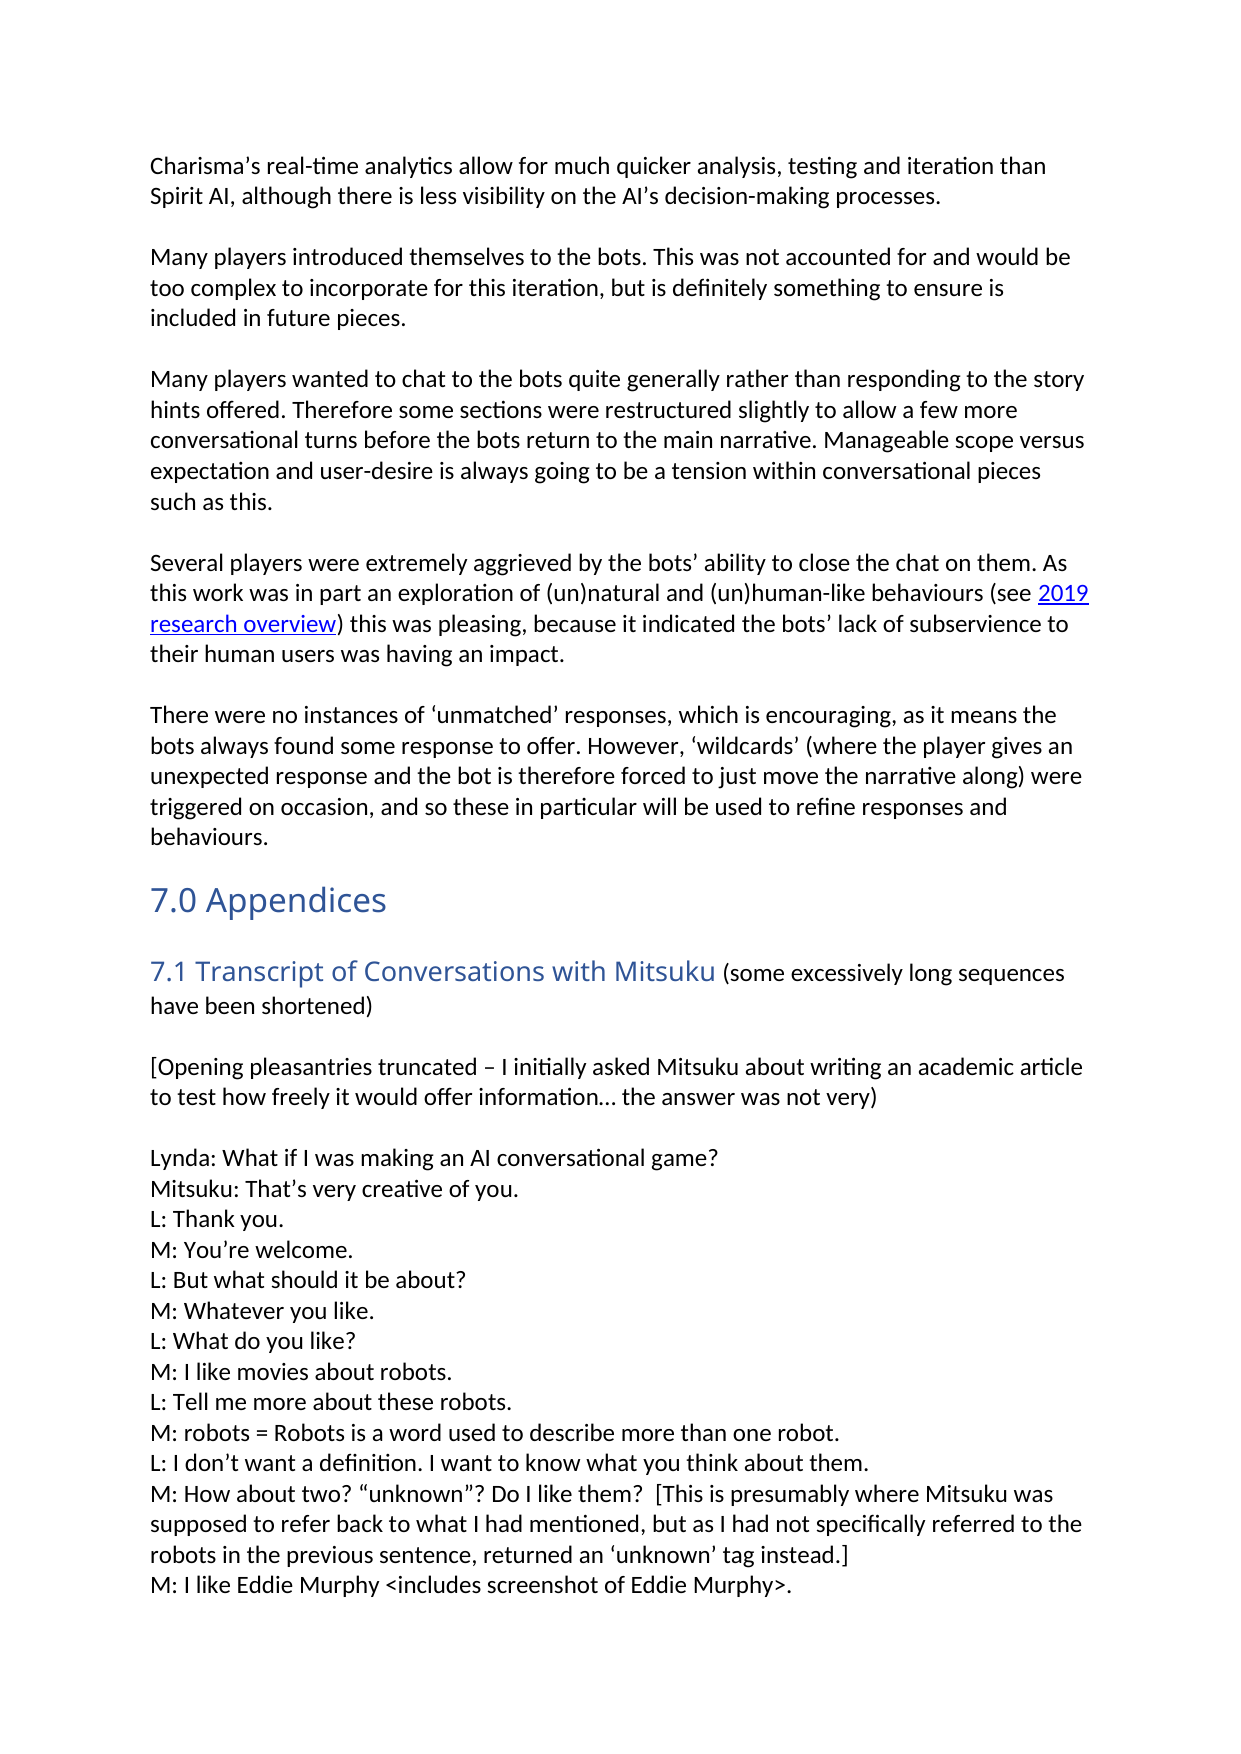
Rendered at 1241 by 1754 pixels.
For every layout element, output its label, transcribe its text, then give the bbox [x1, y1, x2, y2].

text M: Whatever you like. [150, 1295, 1090, 1326]
text There were no instances of ‘unmatched’ responses, which is encouraging, as it means the bots always found some response to offer. However, ‘wildcards’ (where the player gives an unexpected response and the bot is therefore forced to just move the narrative along) were triggered on occasion, and so these in particular will be used to refine responses and behaviours. [150, 699, 1090, 852]
text Charisma’s real-time analytics allow for much quicker analysis, testing and iteration than Spirit AI, although there is less visibility on the AI’s decision-making processes. [150, 150, 1090, 211]
subtitle 7.0 Appendices [150, 877, 1090, 922]
text L: Thank you. [150, 1203, 1090, 1234]
text Many players introduced themselves to the bots. This was not accounted for and would be too complex to incorporate for this iteration, but is definitely something to ensure is included in future pieces. [150, 242, 1090, 333]
text L: I don’t want a definition. I want to know what you think about them. [150, 1448, 1090, 1478]
text 7.1 Transcript of Conversations with Mitsuku (some excessively long sequences have been shortened) [150, 953, 1090, 1020]
text M: I like movies about robots. [150, 1356, 1090, 1387]
text Many players wanted to chat to the bots quite generally rather than responding to the story hints offered. Therefore some sections were restructured slightly to allow a few more conversational turns before the bots return to the main narrative. Manageable scope versus expectation and user-desire is always going to be a tension within conversational pieces such as this. [150, 364, 1090, 516]
text L: But what should it be about? [150, 1264, 1090, 1295]
text L: Tell me more about these robots. [150, 1387, 1090, 1417]
text M: robots = Robots is a word used to describe more than one robot. [150, 1417, 1090, 1448]
text M: I like Eddie Murphy <includes screenshot of Eddie Murphy>. [150, 1570, 1090, 1600]
text Several players were extremely aggrieved by the bots’ ability to close the chat on them. As this work was in part an exploration of (un)natural and (un)human-like behaviours (see 2019 research overview) this was pleasing, because it indicated the bots’ lack of subservience to their human users was having an impact. [150, 547, 1090, 669]
text Mitsuku: That’s very creative of you. [150, 1173, 1090, 1203]
text M: You’re welcome. [150, 1234, 1090, 1264]
text L: What do you like? [150, 1326, 1090, 1356]
text [Opening pleasantries truncated – I initially asked Mitsuku about writing an academic article to test how freely it would offer information… the answer was not very) [150, 1051, 1090, 1112]
text Lynda: What if I was making an AI conversational game? [150, 1142, 1090, 1173]
text M: How about two? “unknown”? Do I like them? [This is presumably where Mitsuku was supposed to refer back to what I had mentioned, but as I had not specifically referred to the robots in the previous sentence, returned an ‘unknown’ tag instead.] [150, 1478, 1090, 1570]
